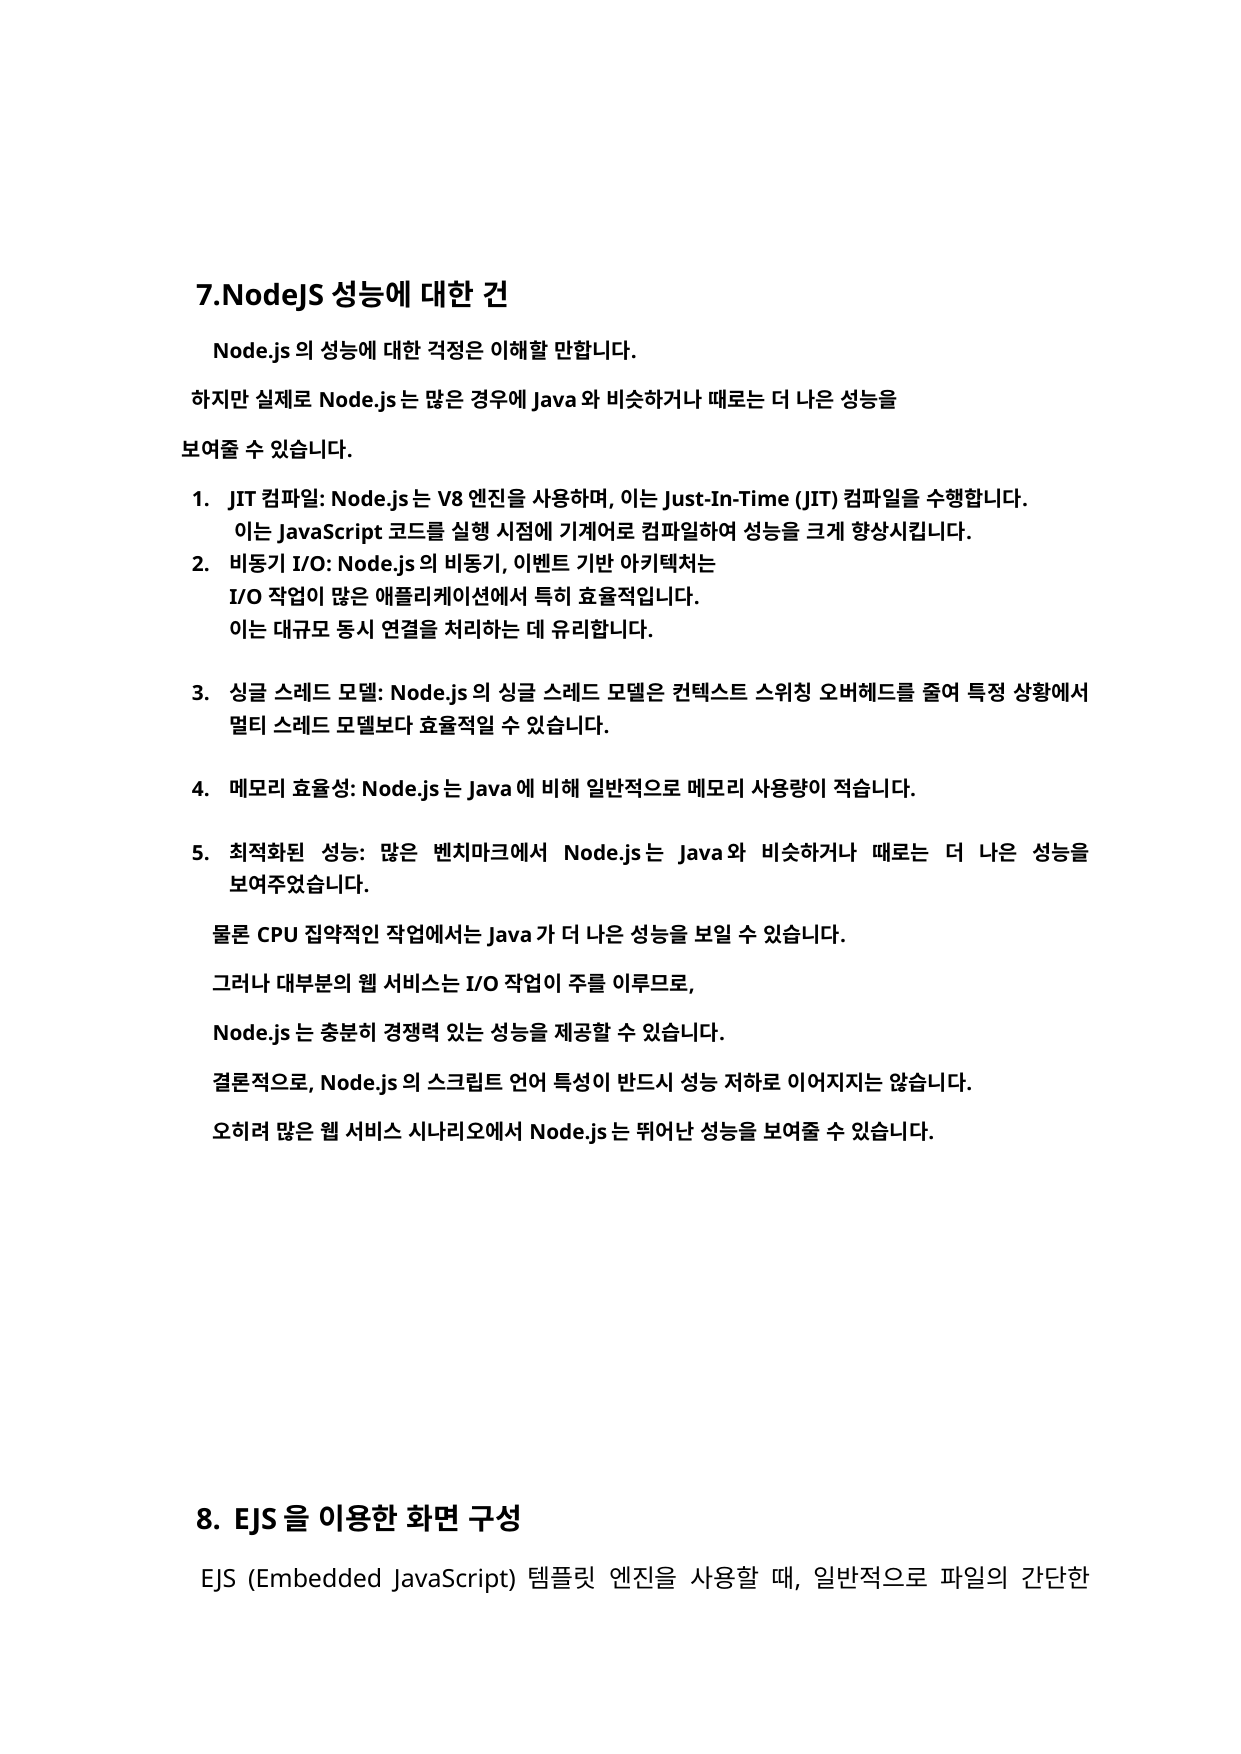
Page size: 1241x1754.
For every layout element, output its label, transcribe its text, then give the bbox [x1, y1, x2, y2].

list 싱글 스레드 모델: Node.js의 싱글 스레드 모델은 컨텍스트 스위칭 오버헤드를 줄여 특정 상황에서 멀티 스레드 모델보다 효율적일 수 있습니다. [192, 676, 1090, 739]
list 메모리 효율성: Node.js는 Java에 비해 일반적으로 메모리 사용량이 적습니다. [192, 772, 1090, 803]
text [150, 1558, 1090, 1594]
list 비동기 I/O: Node.js의 비동기, 이벤트 기반 아키텍처는 [192, 548, 1090, 578]
list EJS을 이용한 화면 구성 [196, 1496, 1090, 1538]
list 최적화된 성능: 많은 벤치마크에서 Node.js는 Java와 비슷하거나 때로는 더 나은 성능을 보여주었습니다. [192, 836, 1090, 899]
list 이는 JavaScript 코드를 실행 시점에 기계어로 컴파일하여 성능을 크게 향상시킵니다. [229, 515, 1090, 545]
text 7.NodeJS 성능에 대한 건 [196, 272, 1090, 314]
list JIT 컴파일: Node.js는 V8 엔진을 사용하며, 이는 Just-In-Time (JIT) 컴파일을 수행합니다. [192, 482, 1090, 513]
text Node.js는 충분히 경쟁력 있는 성능을 제공할 수 있습니다. [192, 1017, 1090, 1047]
text 보여줄 수 있습니다. [150, 433, 1090, 463]
text 하지만 실제로 Node.js는 많은 경우에 Java와 비슷하거나 때로는 더 나은 성능을 [150, 383, 1090, 414]
text 그러나 대부분의 웹 서비스는 I/O 작업이 주를 이루므로, [192, 967, 1090, 998]
text 결론적으로, Node.js의 스크립트 언어 특성이 반드시 성능 저하로 이어지지는 않습니다. [150, 1066, 1090, 1096]
list 이는 대규모 동시 연결을 처리하는 데 유리합니다. [229, 613, 1090, 643]
text 오히려 많은 웹 서비스 시나리오에서 Node.js는 뛰어난 성능을 보여줄 수 있습니다. [150, 1115, 1090, 1146]
text 물론 CPU 집약적인 작업에서는 Java가 더 나은 성능을 보일 수 있습니다. [192, 918, 1090, 948]
list I/O 작업이 많은 애플리케이션에서 특히 효율적입니다. [229, 580, 1090, 611]
text Node.js의 성능에 대한 걱정은 이해할 만합니다. [150, 334, 1090, 364]
